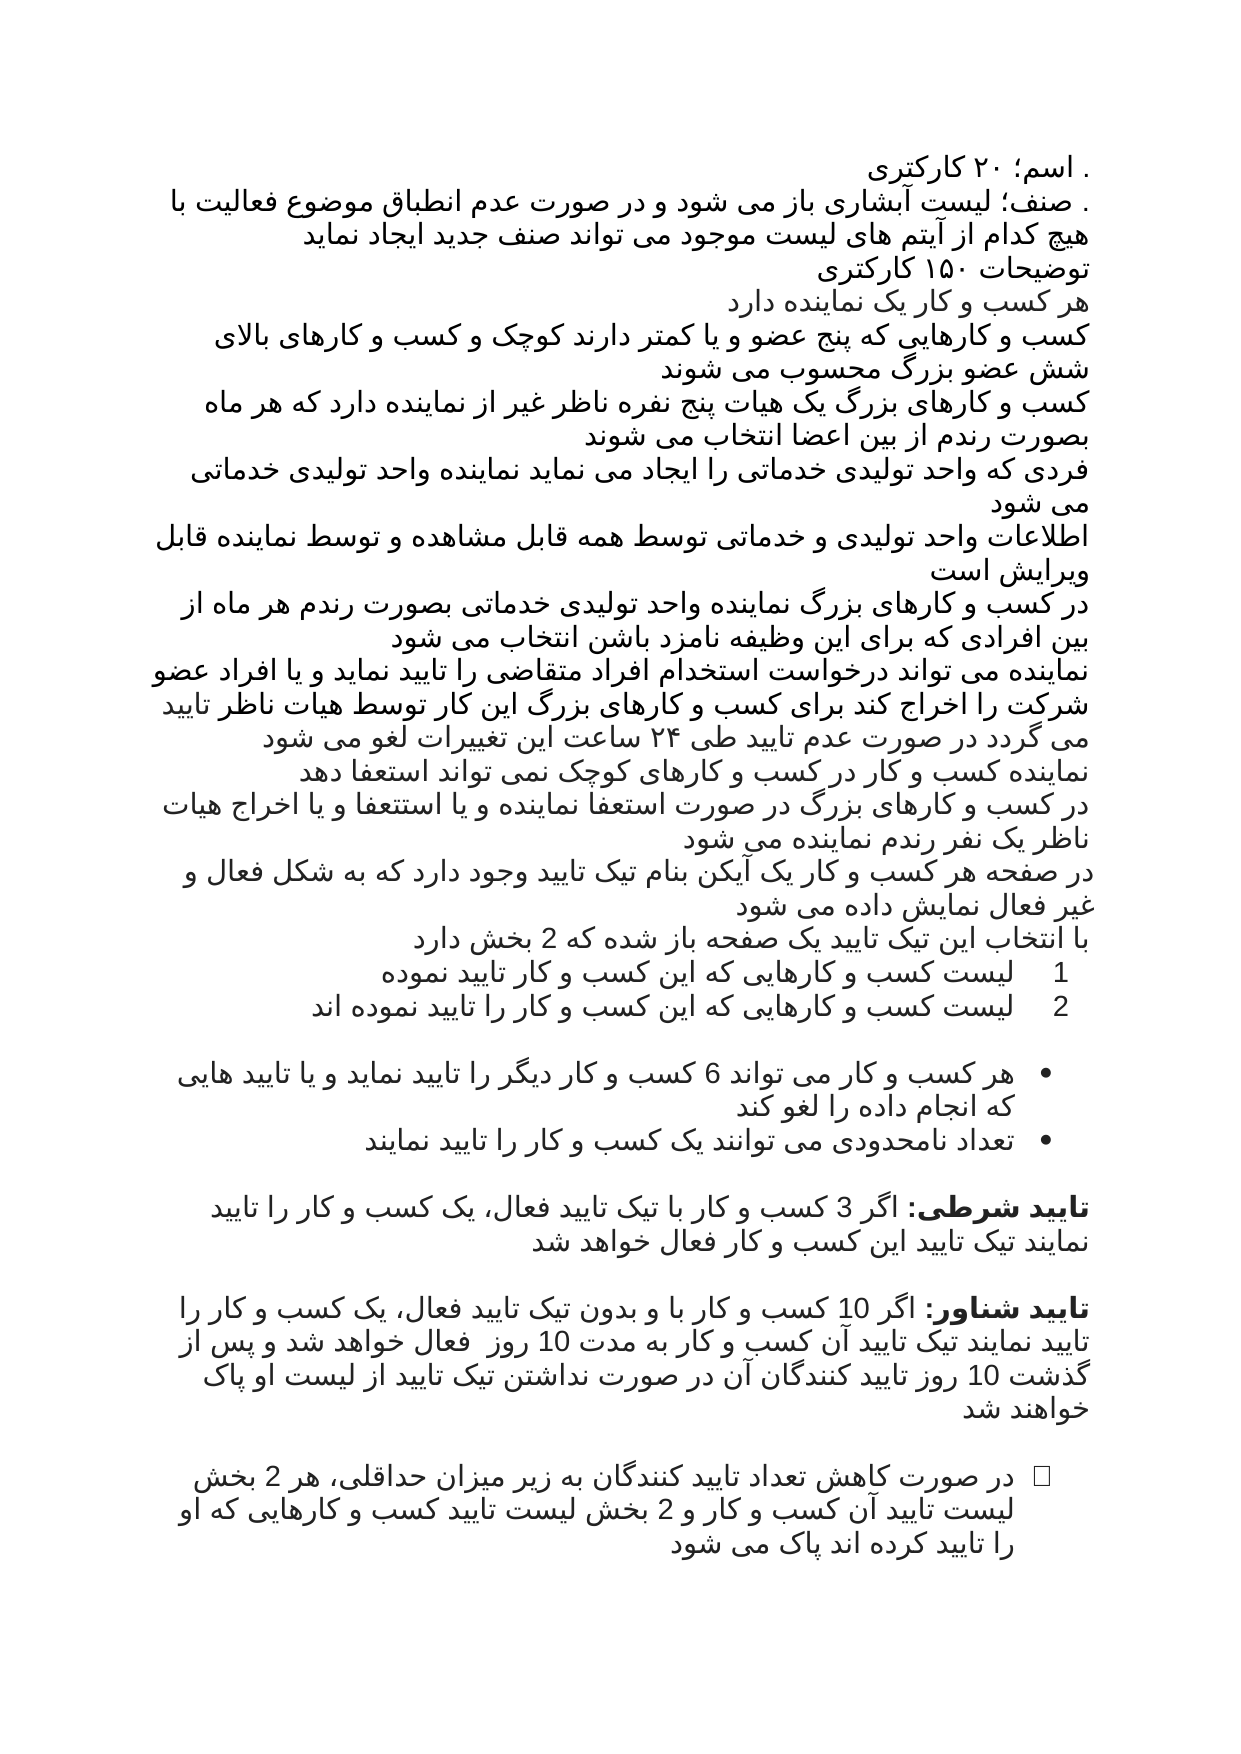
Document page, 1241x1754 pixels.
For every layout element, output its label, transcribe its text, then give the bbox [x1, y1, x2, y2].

text در کسب و کارهای بزرگ نماینده واحد تولیدی خدماتی بصورت رندم هر ماه از بین افرادی که برای این وظیفه نامزد باشن انتخاب می شود [150, 586, 1090, 653]
list لیست کسب و کارهایی که این کسب و کار تایید نموده [150, 955, 1053, 988]
list در صورت کاهش تعداد تایید کنندگان به زیر میزان حداقلی، هر 2 بخش لیست تایید آن کسب و کار و 2 بخش لیست تایید کسب و کارهایی که او را تایید کرده اند پاک می شود [150, 1458, 1053, 1559]
text در صفحه هر کسب و کار یک آیکن بنام تیک تایید وجود دارد که به شکل فعال و غیر فعال نمایش داده می شود [150, 854, 1095, 921]
text با انتخاب این تیک تایید یک صفحه باز شده که 2 بخش دارد [150, 921, 1090, 955]
text تایید شناور: اگر 10 کسب و کار با و بدون تیک تایید فعال، یک کسب و کار را تایید نمایند تیک تایید آن کسب و کار به مدت 10 روز فعال خواهد شد و پس از گذشت 10 روز تایید کنندگان آن در صورت نداشتن تیک تایید از لیست او پاک خواهند شد [150, 1291, 1090, 1425]
text . اسم؛ ۲۰ کارکتری [150, 150, 1090, 183]
list لیست کسب و کارهایی که این کسب و کار را تایید نموده اند [150, 988, 1053, 1022]
text کسب و کارهای بزرگ یک هیات پنج نفره ناظر غیر از نماینده دارد که هر ماه بصورت رندم از بین اعضا انتخاب می شوند [150, 385, 1090, 452]
text تایید شرطی: اگر 3 کسب و کار با تیک تایید فعال، یک کسب و کار را تایید نمایند تیک تایید این کسب و کار فعال خواهد شد [150, 1190, 1090, 1257]
text هر کسب و کار یک نماینده دارد [150, 284, 1090, 318]
list تعداد نامحدودی می توانند یک کسب و کار را تایید نمایند [150, 1123, 1053, 1157]
text نماینده کسب و کار در کسب و کارهای کوچک نمی تواند استعفا دهد [150, 754, 1090, 787]
text نماینده می تواند درخواست استخدام افراد متقاضی را تایید نماید و یا افراد عضو شرکت را اخراج کند برای کسب و کارهای بزرگ این کار توسط هیات ناظر تایید می گردد در صورت عدم تایید طی ۲۴ ساعت این تغییرات لغو می شود [150, 653, 1090, 754]
text . صنف؛ لیست آبشاری باز می شود و در صورت عدم انطباق موضوع فعالیت با هیچ کدام از آیتم های لیست موجود می تواند صنف جدید ایجاد نماید [150, 183, 1090, 251]
text توضیحات ۱۵۰ کارکتری [150, 251, 1090, 284]
list هر کسب و کار می تواند 6 کسب و کار دیگر را تایید نماید و یا تایید هایی که انجام داده را لغو کند [150, 1056, 1053, 1123]
text اطلاعات واحد تولیدی و خدماتی توسط همه قابل مشاهده و توسط نماینده قابل ویرایش است [150, 519, 1090, 586]
text فردی که واحد تولیدی خدماتی را ایجاد می نماید نماینده واحد تولیدی خدماتی می شود [150, 452, 1090, 519]
text کسب و کارهایی که پنج عضو و یا کمتر دارند کوچک و کسب و کارهای بالای شش عضو بزرگ محسوب می شوند [150, 318, 1090, 385]
text در کسب و کارهای بزرگ در صورت استعفا نماینده و یا استتعفا و یا اخراج هیات ناظر یک نفر رندم نماینده می شود [150, 787, 1090, 854]
